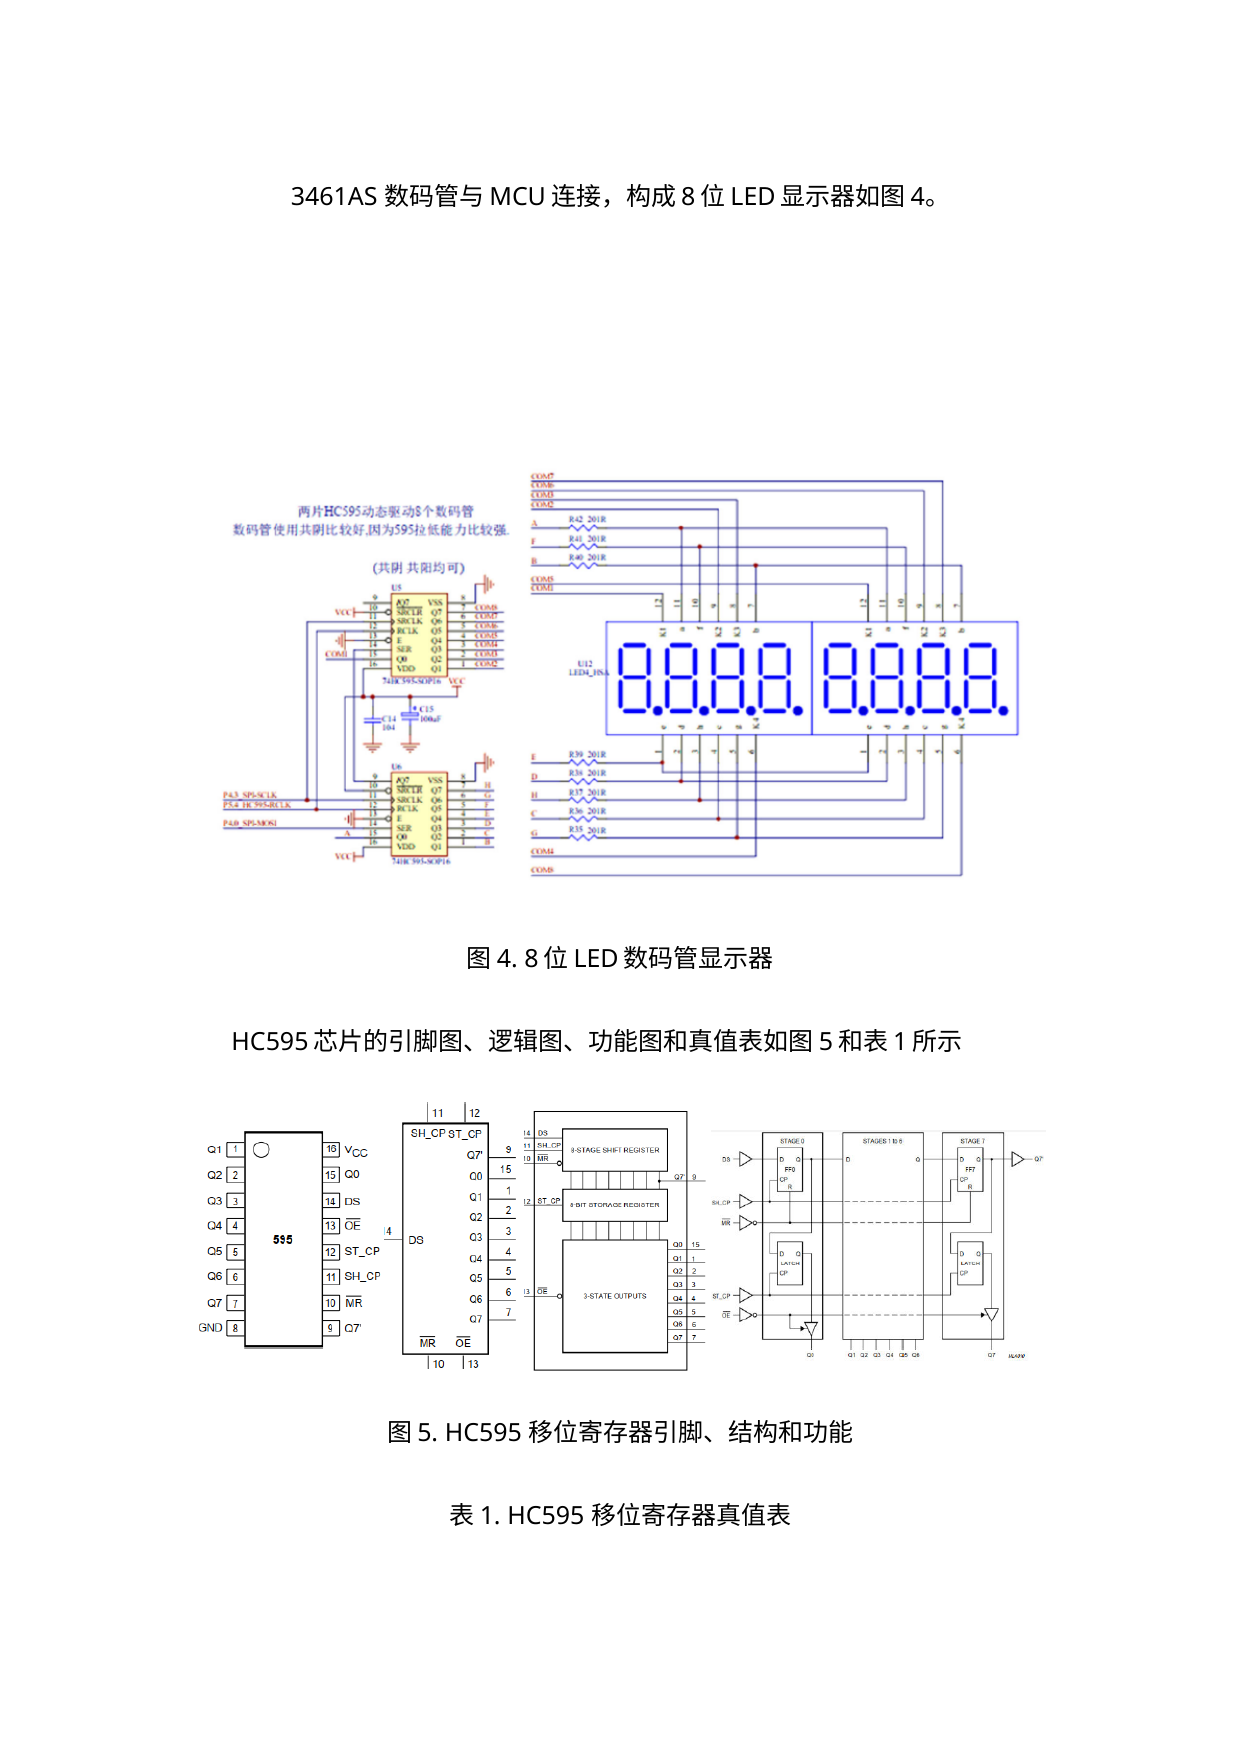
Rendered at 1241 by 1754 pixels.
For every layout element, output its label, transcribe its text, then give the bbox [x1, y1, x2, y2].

text 图4. 8位LED数码管显示器 [187, 924, 1053, 989]
text 3461AS 数码管与MCU连接，构成8位LED显示器如图4。 [187, 162, 1053, 909]
text HC595芯片的引脚图、逻辑图、功能图和真值表如图5和表1所示 [187, 1007, 1053, 1072]
text 图5. HC595 移位寄存器引脚、结构和功能 [187, 1398, 1053, 1463]
text 表1. HC595 移位寄存器真值表 [187, 1481, 1053, 1546]
